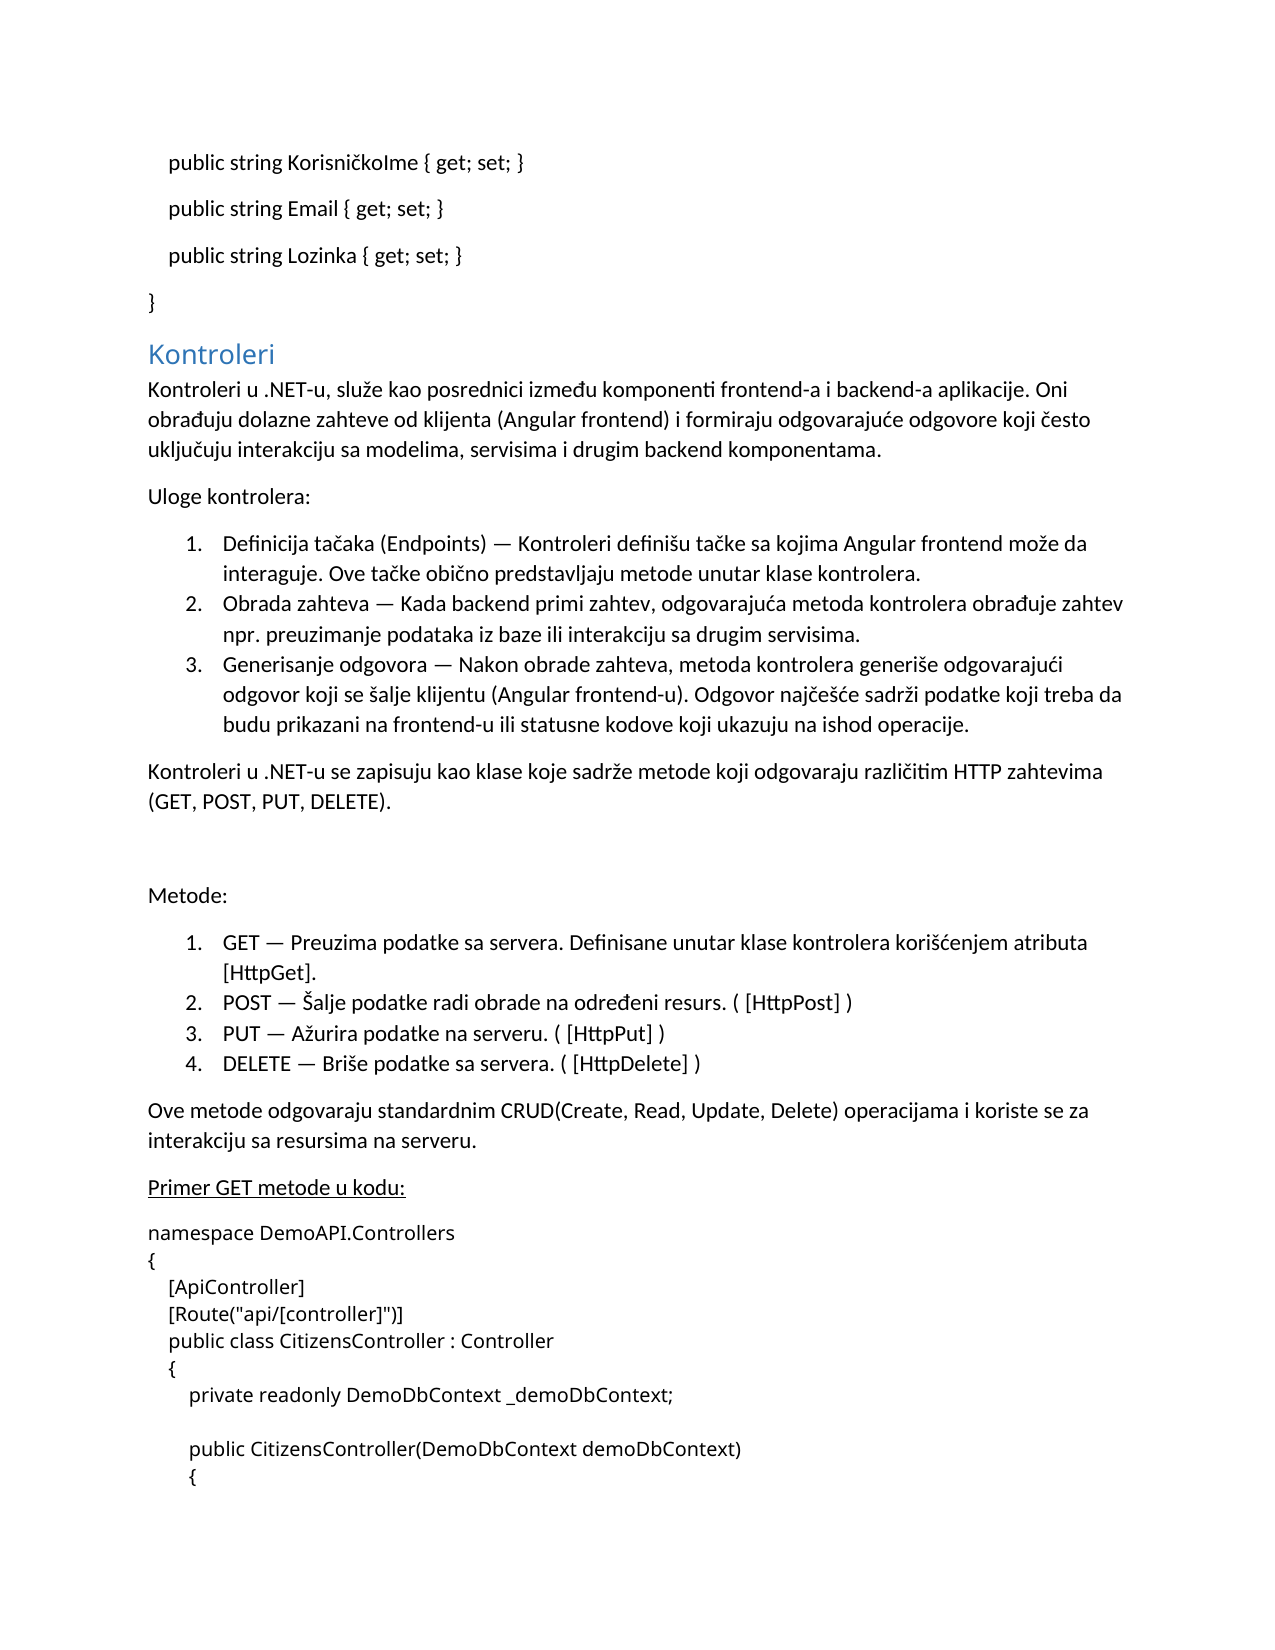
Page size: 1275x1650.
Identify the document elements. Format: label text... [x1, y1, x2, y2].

list POST — Šalje podatke radi obrade na određeni resurs. ( [HttpPost] ) [185, 988, 1127, 1016]
text [ApiController] [148, 1274, 1127, 1301]
text Primer GET metode u kodu: [148, 1173, 1127, 1201]
text { [148, 1247, 1127, 1274]
text Metode: [148, 881, 1127, 909]
text Kontroleri u .NET-u se zapisuju kao klase koje sadrže metode koji odgovaraju različitim HTTP zahtevima (GET, POST, PUT, DELETE). [148, 757, 1127, 815]
text } [148, 288, 1127, 316]
text Uloge kontrolera: [148, 482, 1127, 510]
text public string Lozinka { get; set; } [148, 241, 1127, 269]
text [Route("api/[controller]")] [148, 1301, 1127, 1328]
list Obrada zahteva — Kada backend primi zahtev, odgovarajuća metoda kontrolera obrađuje zahtev npr. preuzimanje podataka iz baze ili interakciju sa drugim servisima. [185, 589, 1127, 648]
text { [148, 1354, 1127, 1382]
list GET — Preuzima podatke sa servera. Definisane unutar klase kontrolera korišćenjem atributa [HttpGet]. [185, 928, 1127, 986]
text public string Email { get; set; } [148, 194, 1127, 222]
text private readonly DemoDbContext _demoDbContext; [148, 1382, 1127, 1408]
text Ove metode odgovaraju standardnim CRUD(Create, Read, Update, Delete) operacijama i koriste se za interakciju sa resursima na serveru. [148, 1096, 1127, 1154]
list Definicija tačaka (Endpoints) — Kontroleri definišu tačke sa kojima Angular frontend može da interaguje. Ove tačke obično predstavljaju metode unutar klase kontrolera. [185, 529, 1127, 587]
list DELETE — Briše podatke sa servera. ( [HttpDelete] ) [185, 1049, 1127, 1077]
subtitle Kontroleri [148, 335, 1127, 372]
text public class CitizensController : Controller [148, 1328, 1127, 1354]
text public string KorisničkoIme { get; set; } [148, 148, 1127, 176]
list PUT — Ažurira podatke na serveru. ( [HttpPut] ) [185, 1019, 1127, 1047]
text public CitizensController(DemoDbContext demoDbContext) [148, 1436, 1127, 1462]
text namespace DemoAPI.Controllers [148, 1220, 1127, 1247]
list Generisanje odgovora — Nakon obrade zahteva, metoda kontrolera generiše odgovarajući odgovor koji se šalje klijentu (Angular frontend-u). Odgovor najčešće sadrži podatke koji treba da budu prikazani na frontend-u ili statusne kodove koji ukazuju na ishod operacije. [185, 650, 1127, 738]
text { [148, 1462, 1127, 1489]
text Kontroleri u .NET-u, služe kao posrednici između komponenti frontend-a i backend-a aplikacije. Oni obrađuju dolazne zahteve od klijenta (Angular frontend) i formiraju odgovarajuće odgovore koji često uključuju interakciju sa modelima, servisima i drugim backend komponentama. [148, 375, 1127, 463]
